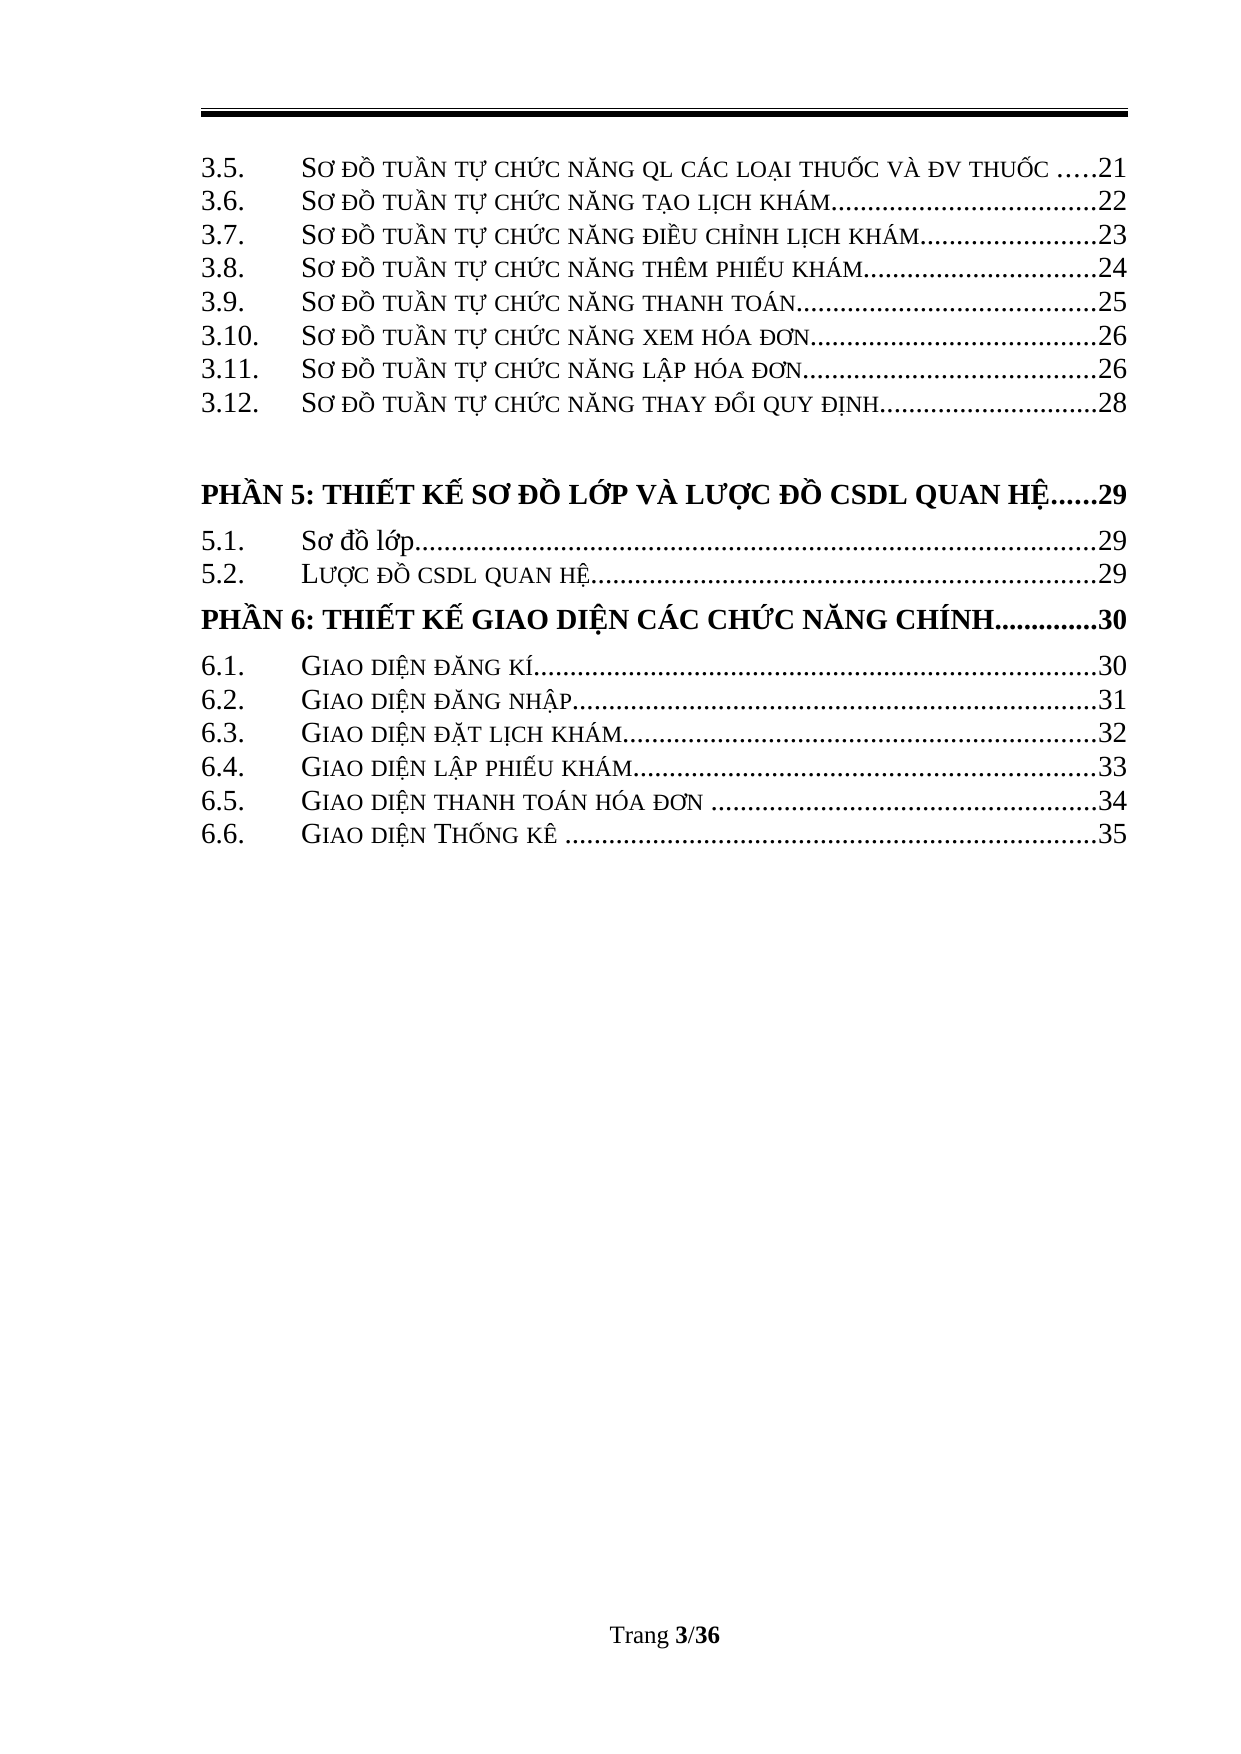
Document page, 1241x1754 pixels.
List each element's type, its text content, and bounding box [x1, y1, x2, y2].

text 3.12. Sơ đồ tuần tự chức năng thay đổi quy định 28 [201, 385, 1128, 418]
text 6.6. Giao diện Thống kê 35 [201, 816, 1128, 850]
text 3.8. Sơ đồ tuần tự chức năng thêm phiếu khám 24 [201, 251, 1128, 284]
text Phần 5: Thiết kế sơ đồ lớp và lược đồ CSDL quan hệ 29 [201, 477, 1128, 510]
text 5.2. Lược đồ csdl quan hệ 29 [201, 556, 1128, 590]
text 6.4. Giao diện lập phiếu khám 33 [201, 749, 1128, 783]
text 3.9. Sơ đồ tuần tự chức năng thanh toán 25 [201, 284, 1128, 318]
text 5.1. Sơ đồ lớp 29 [201, 523, 1128, 556]
text Phần 6: Thiết kế giao diện các chức năng chính 30 [201, 602, 1128, 636]
text 3.6. Sơ đồ tuần tự chức năng tạo lịch khám 22 [201, 183, 1128, 217]
text 3.7. Sơ đồ tuần tự chức năng điều chỉnh lịch khám 23 [201, 217, 1128, 251]
text 6.2. Giao diện đăng nhập 31 [201, 682, 1128, 716]
text 3.5. Sơ đồ tuần tự chức năng ql các loại thuốc và đv thuốc 21 [201, 150, 1128, 183]
text 6.1. Giao diện đăng kí 30 [201, 648, 1128, 682]
text 6.5. Giao diện thanh toán hóa đơn 34 [201, 783, 1128, 816]
text 6.3. Giao diện đặt lịch khám 32 [201, 716, 1128, 749]
text 3.10. Sơ đồ tuần tự chức năng xem hóa đơn 26 [201, 318, 1128, 351]
text 3.11. Sơ đồ tuần tự chức năng lập hóa đơn 26 [201, 351, 1128, 385]
